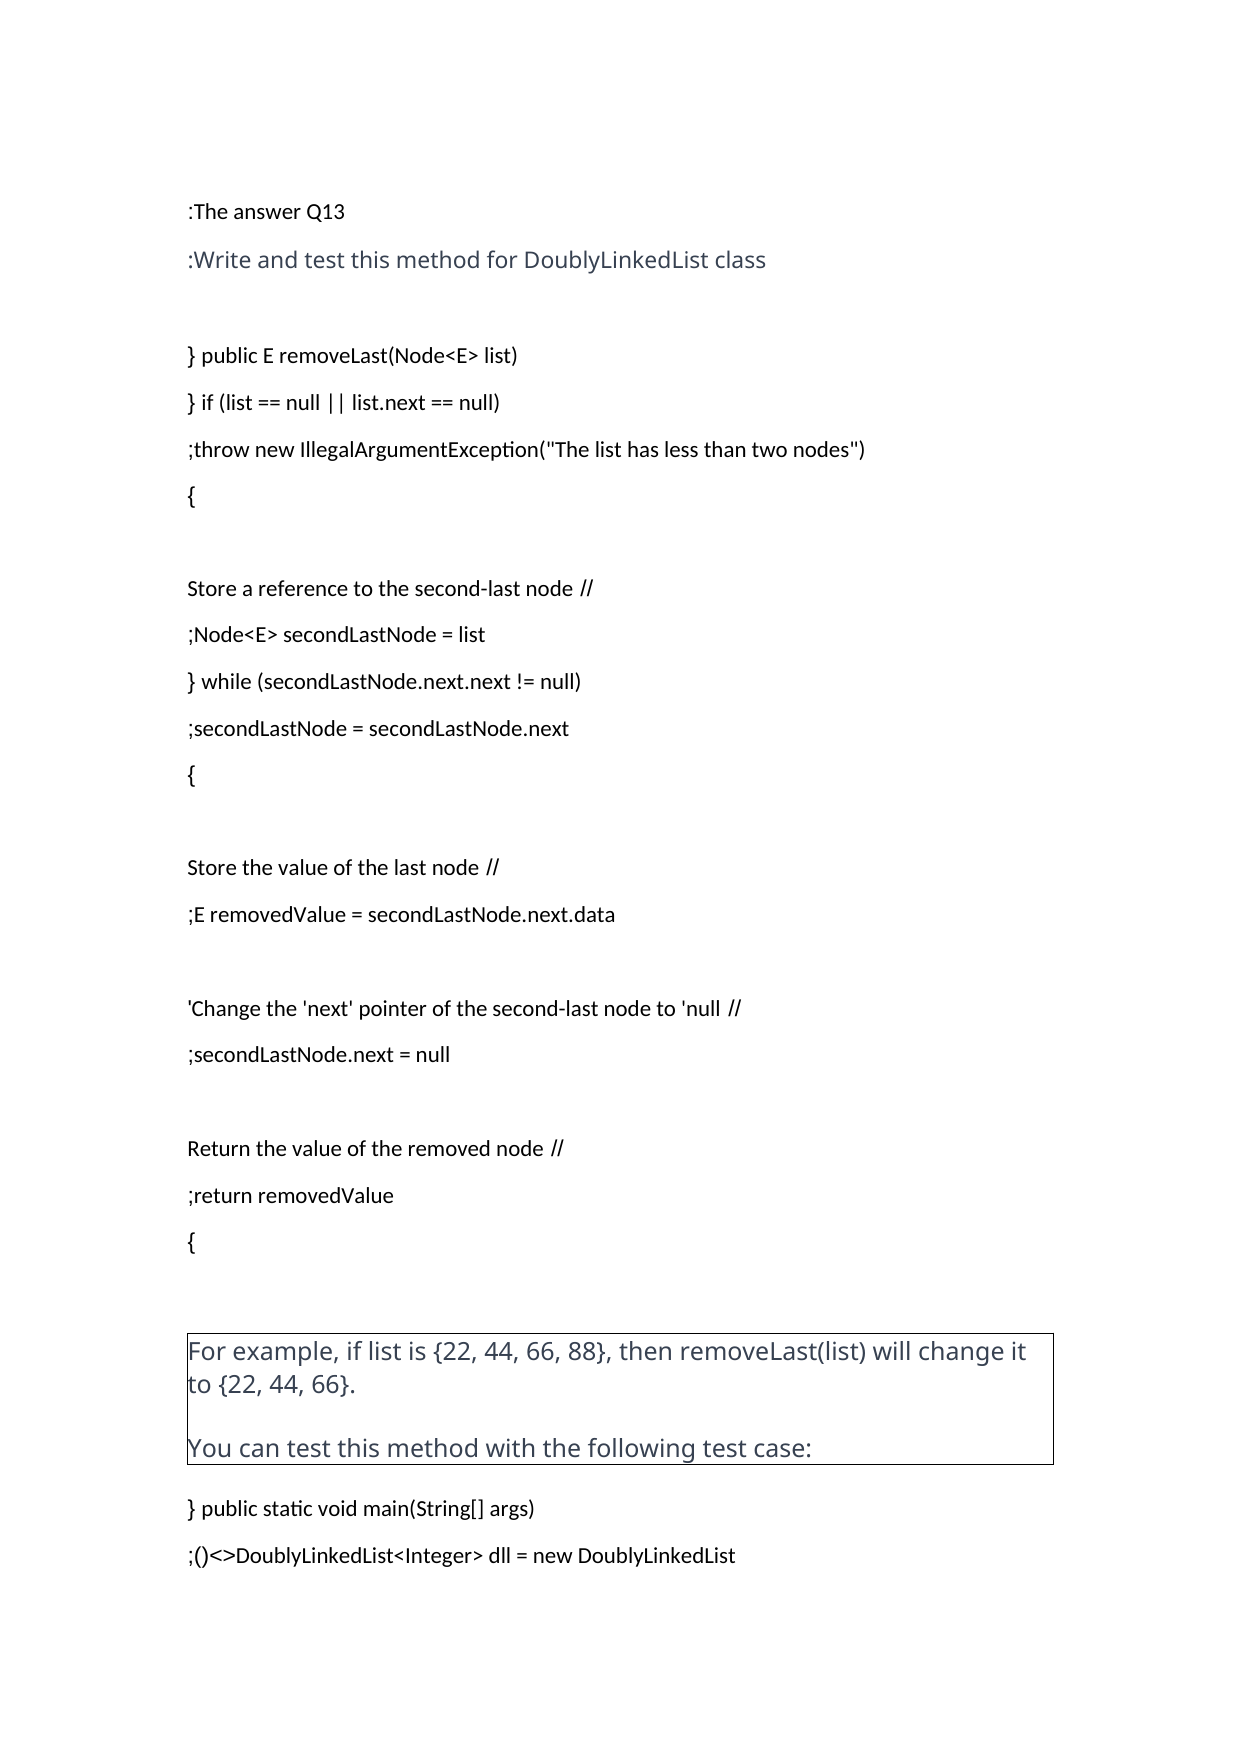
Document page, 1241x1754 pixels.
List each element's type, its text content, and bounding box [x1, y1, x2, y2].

text if (list == null || list.next == null) { [187, 388, 1053, 416]
text } [187, 482, 1053, 508]
text Write and test this method for DoublyLinkedList class: [187, 244, 1053, 275]
text throw new IllegalArgumentException("The list has less than two nodes"); [187, 435, 1053, 463]
text return removedValue; [187, 1181, 1053, 1209]
text } [187, 761, 1053, 787]
text public static void main(String[] args) { [187, 1494, 1053, 1522]
text public E removeLast(Node<E> list) { [187, 341, 1053, 369]
text Node<E> secondLastNode = list; [187, 621, 1053, 648]
text secondLastNode.next = null; [187, 1041, 1053, 1069]
text For example, if list is {22, 44, 66, 88}, then removeLast(list) will change it to {22, 44, 66}. [188, 1334, 1053, 1401]
text The answer Q13: [187, 197, 1053, 225]
text // Store a reference to the second-last node [187, 574, 1053, 602]
text You can test this method with the following test case: [188, 1430, 1053, 1464]
text E removedValue = secondLastNode.next.data; [187, 900, 1053, 928]
text secondLastNode = secondLastNode.next; [187, 714, 1053, 742]
text while (secondLastNode.next.next != null) { [187, 667, 1053, 695]
text // Return the value of the removed node [187, 1134, 1053, 1162]
text DoublyLinkedList<Integer> dll = new DoublyLinkedList<>(); [187, 1541, 1053, 1569]
text // Store the value of the last node [187, 853, 1053, 881]
text } [187, 1228, 1053, 1254]
text // Change the 'next' pointer of the second-last node to 'null' [187, 994, 1053, 1022]
